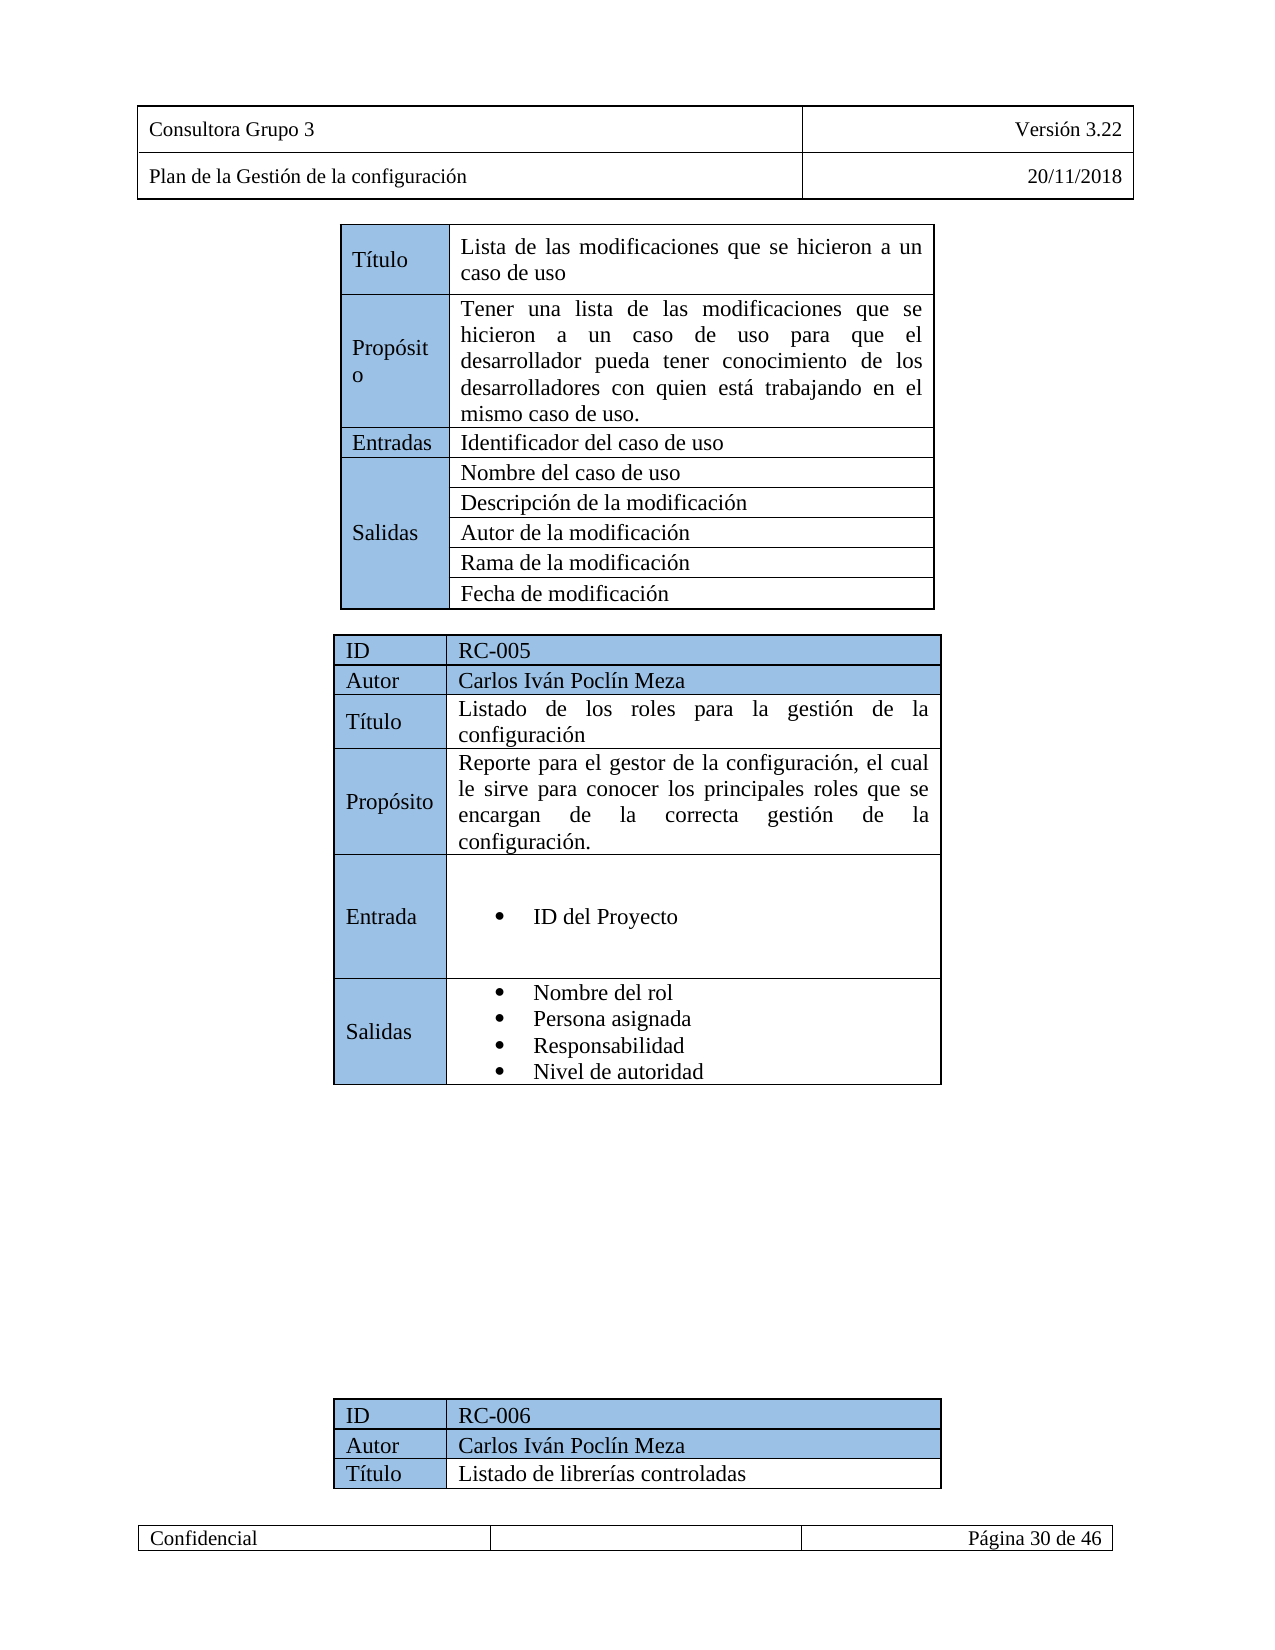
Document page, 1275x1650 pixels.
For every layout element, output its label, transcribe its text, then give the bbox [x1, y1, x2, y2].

table_cell Título [335, 1459, 446, 1488]
table_cell Fecha de modificación [450, 578, 933, 608]
table_header ID [335, 636, 446, 664]
table_cell Carlos Iván Poclín Meza [447, 1430, 940, 1458]
table_cell Listado de los roles para la gestión de la configuración [447, 695, 940, 748]
table_cell Nombre del caso de uso [450, 458, 933, 487]
table_cell Carlos Iván Poclín Meza [447, 666, 940, 694]
table_cell Salidas [335, 979, 446, 1084]
table_cell Entrada [335, 855, 446, 978]
table_cell ID del Proyecto [447, 855, 940, 978]
table_cell Identificador del caso de uso [450, 428, 933, 457]
table_cell Título [342, 225, 449, 294]
table_cell Autor [335, 1430, 446, 1458]
table_cell Autor [335, 666, 446, 694]
table_header RC-006 [447, 1400, 940, 1428]
table_cell Lista de las modificaciones que se hicieron a un caso de uso [450, 225, 933, 294]
table_header ID [335, 1400, 446, 1428]
table_cell Nombre del rol Persona asignada Responsabilidad Nivel de autoridad [447, 979, 940, 1084]
table_header RC-005 [447, 636, 940, 664]
table_cell Reporte para el gestor de la configuración, el cual le sirve para conocer los principales roles que se encargan de la correcta gestión de la configuración. [447, 749, 940, 854]
table_cell Tener una lista de las modificaciones que se hicieron a un caso de uso para que el desarrollador pueda tener conocimiento de los desarrolladores con quien está trabajando en el mismo caso de uso. [450, 295, 933, 427]
table_cell Autor de la modificación [450, 518, 933, 547]
table_cell Descripción de la modificación [450, 488, 933, 517]
table_cell Propósito [342, 295, 449, 427]
table_cell Rama de la modificación [450, 548, 933, 577]
table_cell Entradas [342, 428, 449, 457]
table_cell Título [335, 695, 446, 748]
table_cell Listado de librerías controladas [447, 1459, 940, 1488]
table_cell Propósito [335, 749, 446, 854]
table_cell Salidas [342, 458, 449, 608]
